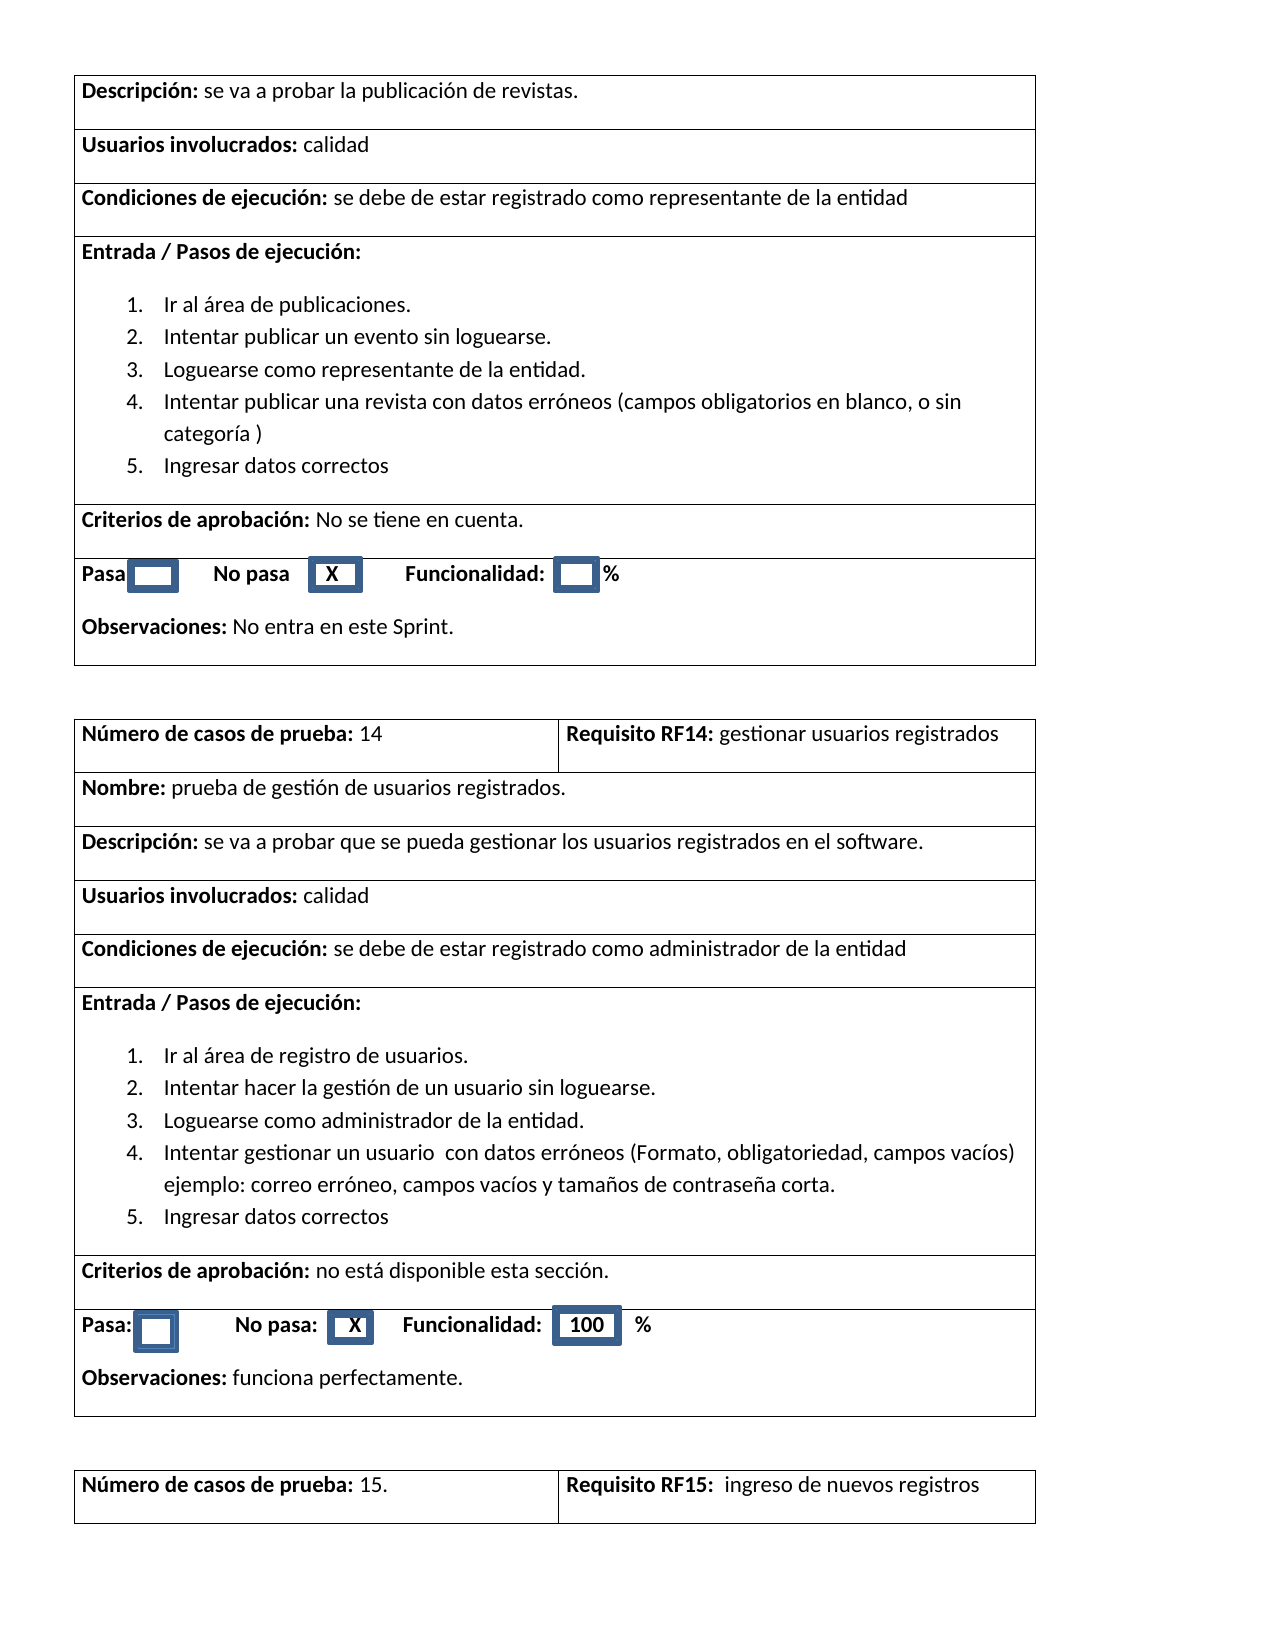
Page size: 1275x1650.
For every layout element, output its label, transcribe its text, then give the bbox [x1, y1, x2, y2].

table_cell Pasa: No pasa: X Funcionalidad: 100 % Observaciones: funciona perfectamente. [75, 1310, 1035, 1416]
table_cell Condiciones de ejecución: se debe de estar registrado como administrador de la entidad [75, 935, 1035, 987]
table_cell Criterios de aprobación: No se tiene en cuenta. [75, 505, 1035, 558]
table_cell Usuarios involucrados: calidad [75, 881, 1035, 933]
table_cell Entrada / Pasos de ejecución: Ir al área de publicaciones. Intentar publicar un evento sin loguearse. Loguearse como representante de la entidad. Intentar publicar una revista con datos erróneos (campos obligatorios en blanco, o sin categoría ) Ingresar datos correctos [75, 237, 1035, 504]
table_cell Criterios de aprobación: no está disponible esta sección. [75, 1256, 1035, 1309]
table_cell Condiciones de ejecución: se debe de estar registrado como representante de la entidad [75, 184, 1035, 236]
table_header Número de casos de prueba: 14 [75, 720, 558, 772]
table_header Requisito RF14: gestionar usuarios registrados [559, 720, 1035, 772]
table_header Requisito RF15: ingreso de nuevos registros [559, 1471, 1035, 1523]
table_cell Pasa No pasa X Funcionalidad: % Observaciones: No entra en este Sprint. [75, 559, 1035, 664]
table_cell Descripción: se va a probar que se pueda gestionar los usuarios registrados en el software. [75, 827, 1035, 880]
table_cell Nombre: prueba de gestión de usuarios registrados. [75, 773, 1035, 826]
table_cell Usuarios involucrados: calidad [75, 130, 1035, 182]
table_cell Descripción: se va a probar la publicación de revistas. [75, 76, 1035, 129]
table_header Número de casos de prueba: 15. [75, 1471, 558, 1523]
